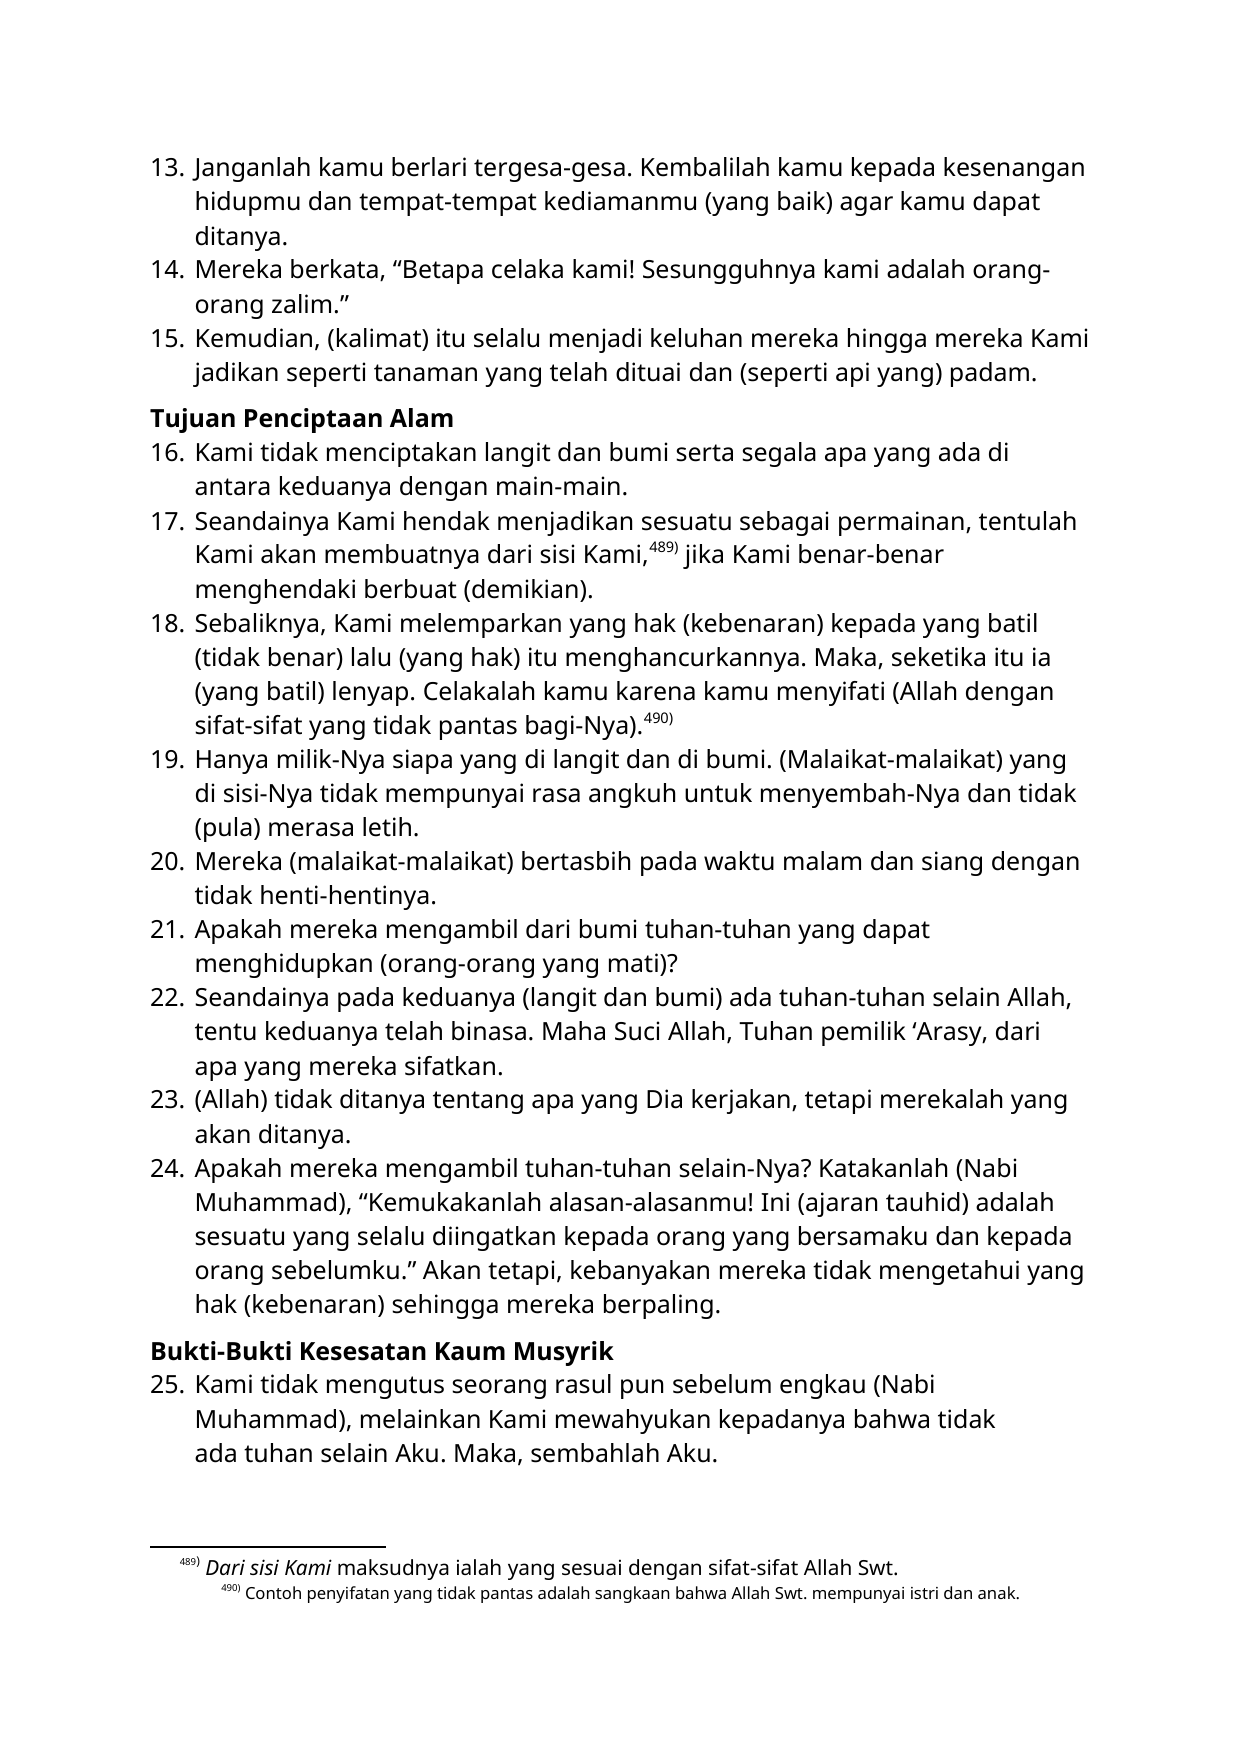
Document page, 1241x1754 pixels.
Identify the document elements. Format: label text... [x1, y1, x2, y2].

list Hanya milik-Nya siapa yang di langit dan di bumi. (Malaikat-malaikat) yang di sisi-Nya tidak mempunyai rasa angkuh untuk menyembah-Nya dan tidak (pula) merasa letih. [150, 742, 1090, 844]
list Apakah mereka mengambil dari bumi tuhan-tuhan yang dapat menghidupkan (orang-orang yang mati)? [150, 912, 1090, 980]
text Tujuan Penciptaan Alam [150, 401, 1090, 435]
list Kemudian, (kalimat) itu selalu menjadi keluhan mereka hingga mereka Kami jadikan seperti tanaman yang telah dituai dan (seperti api yang) padam. [150, 320, 1090, 388]
list Kami tidak mengutus seorang rasul pun sebelum engkau (Nabi Muhammad), melainkan Kami mewahyukan kepadanya bahwa tidak ada tuhan selain Aku. Maka, sembahlah Aku. [150, 1367, 1090, 1469]
list (Allah) tidak ditanya tentang apa yang Dia kerjakan, tetapi merekalah yang akan ditanya. [150, 1082, 1090, 1150]
list Janganlah kamu berlari tergesa-gesa. Kembalilah kamu kepada kesenangan hidupmu dan tempat-tempat kediamanmu (yang baik) agar kamu dapat ditanya. [150, 150, 1090, 252]
list Kami tidak menciptakan langit dan bumi serta segala apa yang ada di antara keduanya dengan main-main. [150, 435, 1090, 503]
list Seandainya Kami hendak menjadikan sesuatu sebagai permainan, tentulah Kami akan membuatnya dari sisi Kami,) jika Kami benar-benar menghendaki berbuat (demikian). [150, 503, 1090, 605]
text Bukti-Bukti Kesesatan Kaum Musyrik [150, 1333, 1090, 1367]
list Mereka (malaikat-malaikat) bertasbih pada waktu malam dan siang dengan tidak henti-hentinya. [150, 844, 1090, 912]
list Sebaliknya, Kami melemparkan yang hak (kebenaran) kepada yang batil (tidak benar) lalu (yang hak) itu menghancurkannya. Maka, seketika itu ia (yang batil) lenyap. Celakalah kamu karena kamu menyifati (Allah dengan sifat-sifat yang tidak pantas bagi-Nya).) [150, 605, 1090, 742]
list Seandainya pada keduanya (langit dan bumi) ada tuhan-tuhan selain Allah, tentu keduanya telah binasa. Maha Suci Allah, Tuhan pemilik ʻArasy, dari apa yang mereka sifatkan. [150, 980, 1090, 1082]
list Mereka berkata, “Betapa celaka kami! Sesungguhnya kami adalah orang-orang zalim.” [150, 252, 1090, 320]
list Apakah mereka mengambil tuhan-tuhan selain-Nya? Katakanlah (Nabi Muhammad), “Kemukakanlah alasan-alasanmu! Ini (ajaran tauhid) adalah sesuatu yang selalu diingatkan kepada orang yang bersamaku dan kepada orang sebelumku.” Akan tetapi, kebanyakan mereka tidak mengetahui yang hak (kebenaran) sehingga mereka berpaling. [150, 1150, 1090, 1321]
